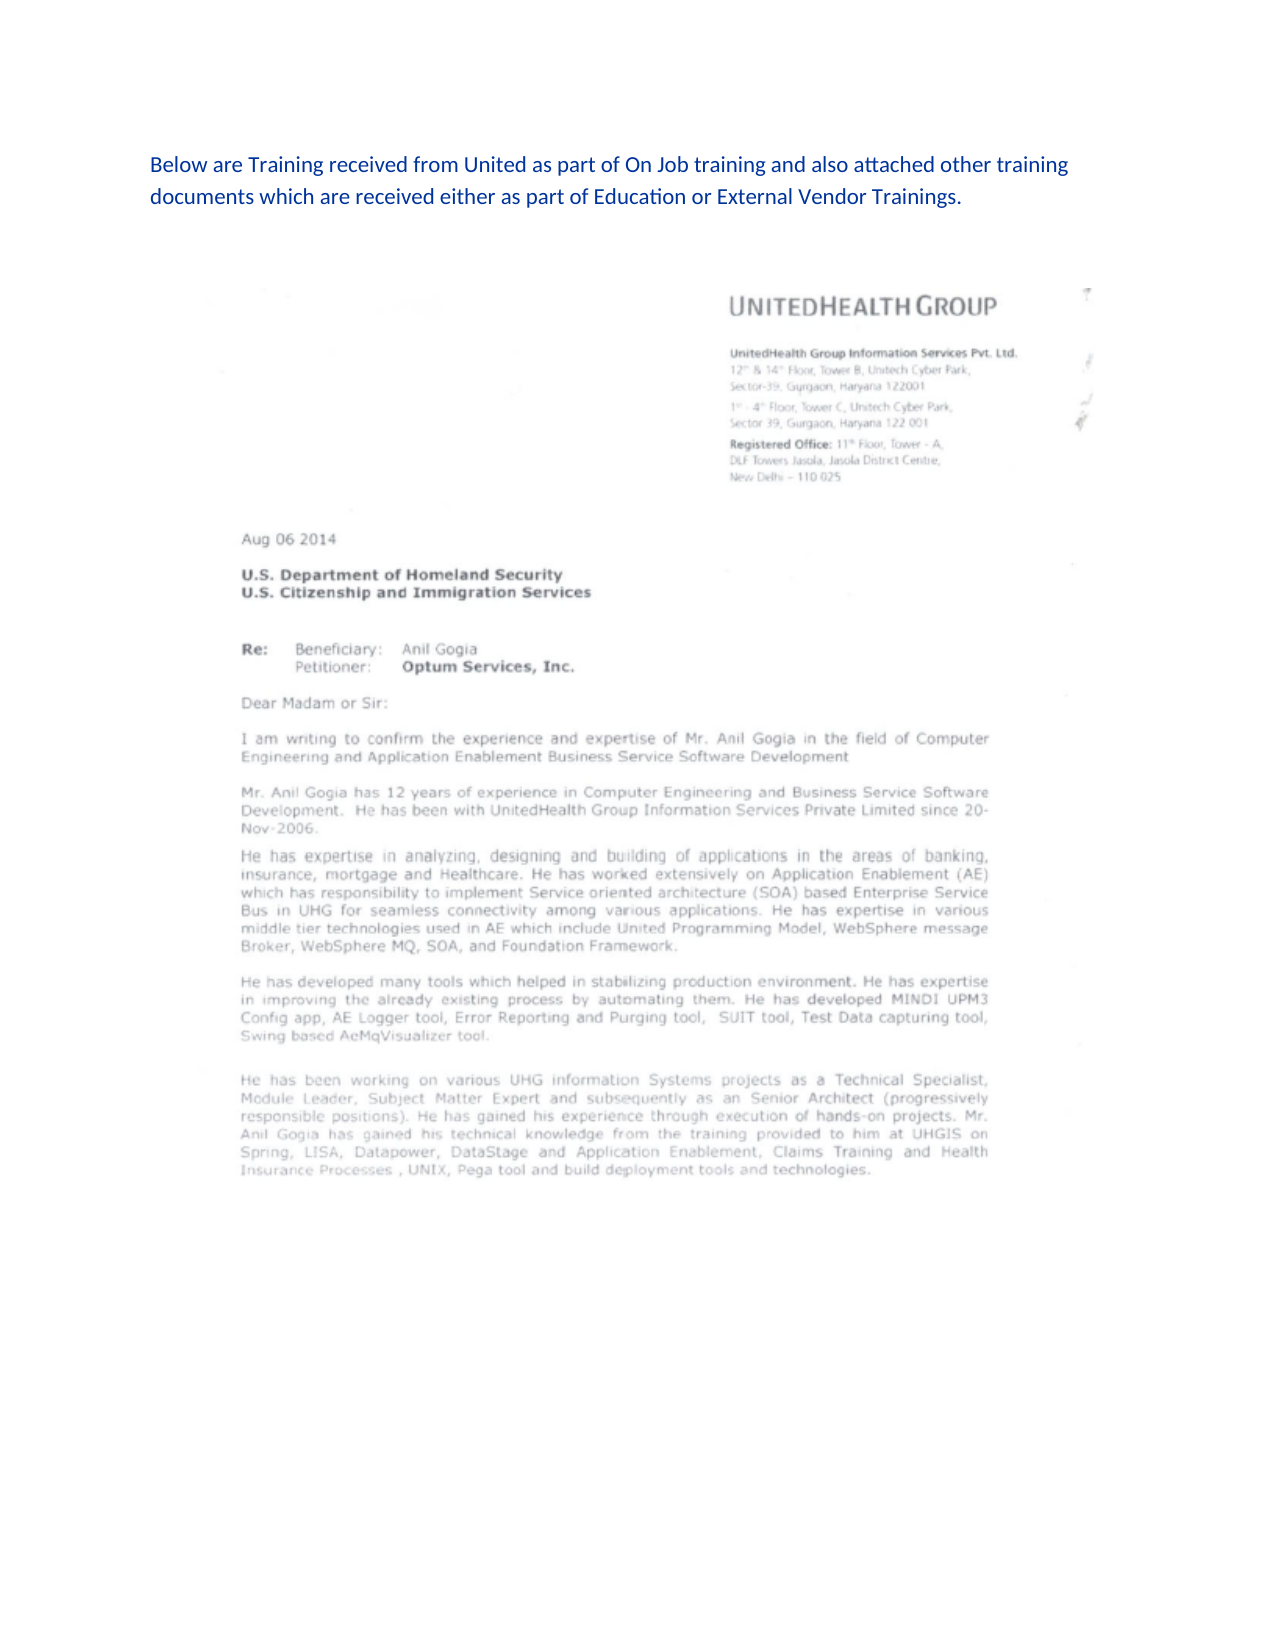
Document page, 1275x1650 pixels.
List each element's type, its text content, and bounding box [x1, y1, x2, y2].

picture [150, 288, 1097, 1181]
text Below are Training received from United as part of On Job training and also attached other training documents which are received either as part of Education or External Vendor Trainings. [150, 150, 1125, 210]
